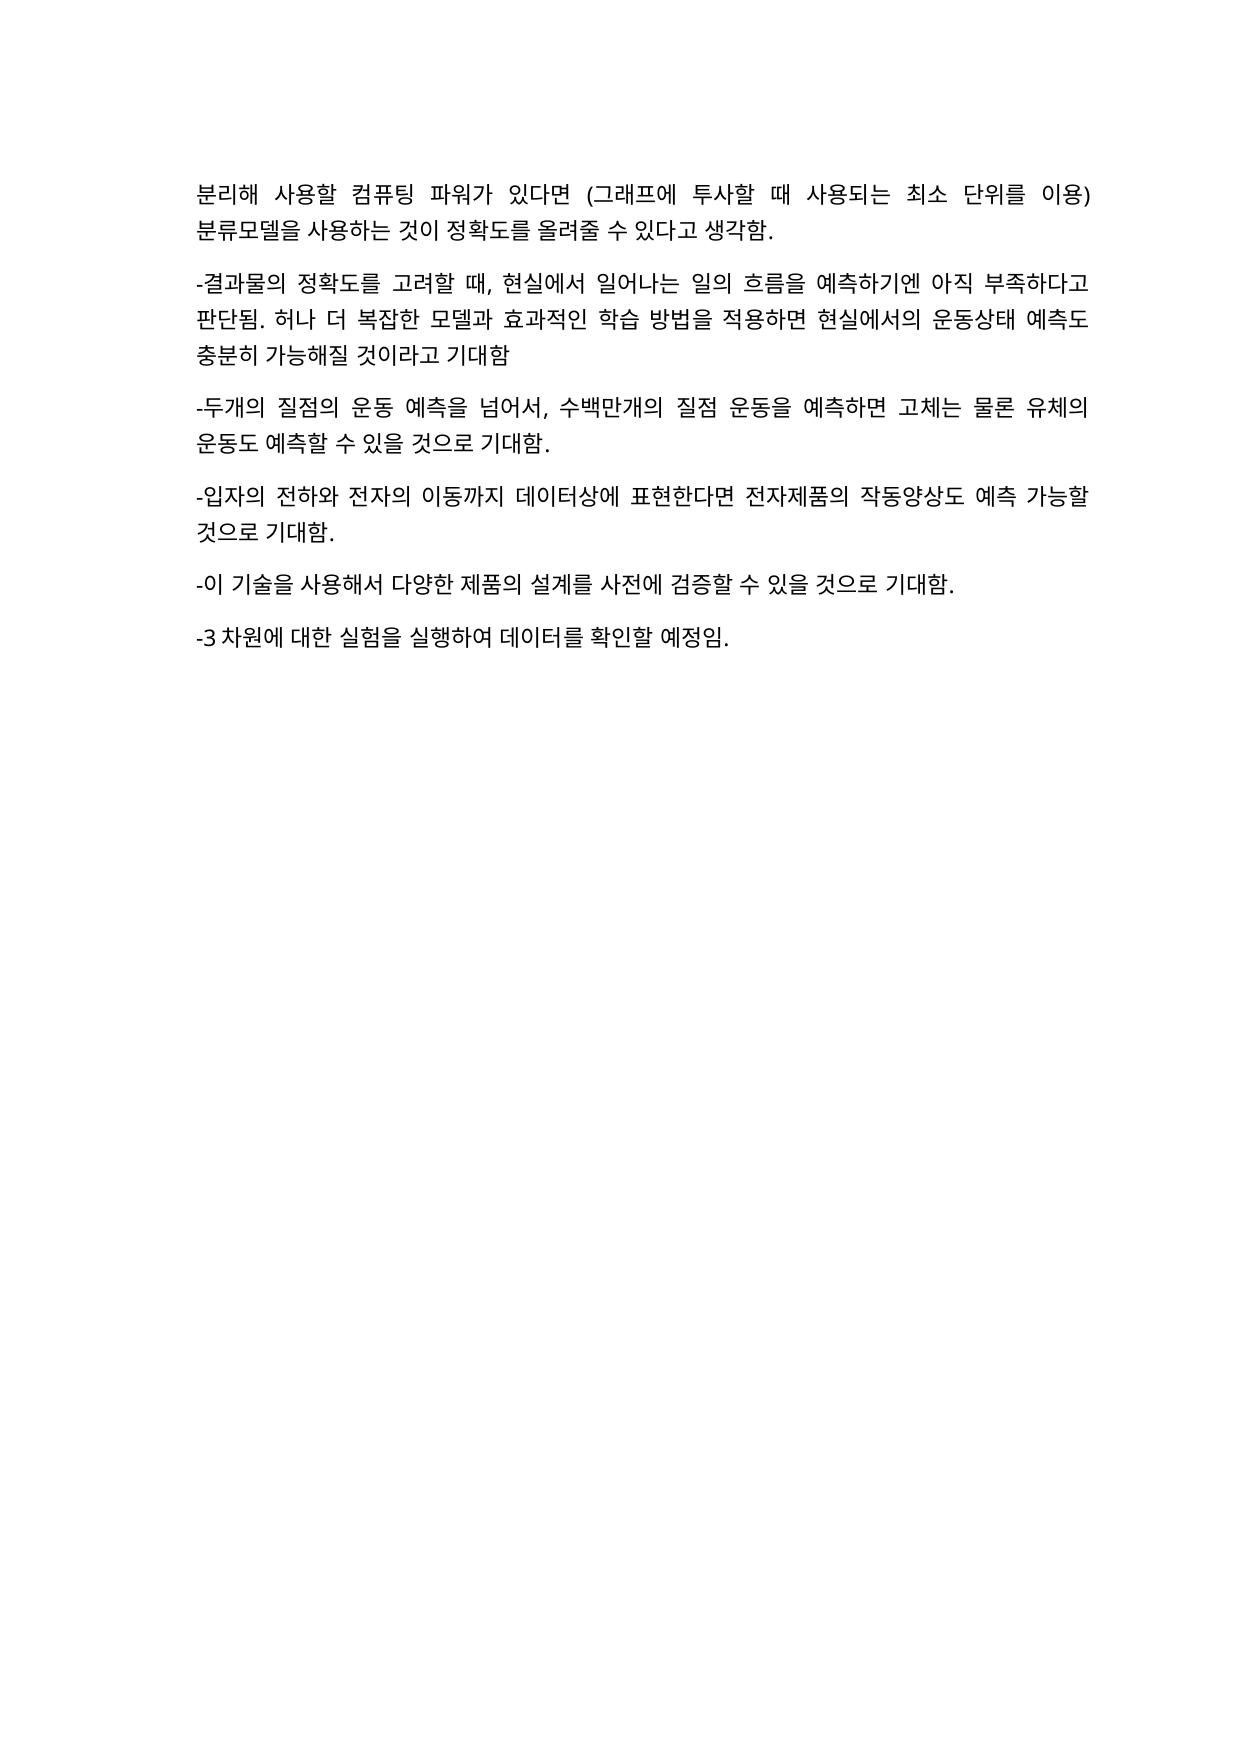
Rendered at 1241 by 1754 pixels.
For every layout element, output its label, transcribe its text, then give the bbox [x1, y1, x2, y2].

text -이 기술을 사용해서 다양한 제품의 설계를 사전에 검증할 수 있을 것으로 기대함. [196, 567, 1090, 601]
text -두개의 질점의 운동 예측을 넘어서, 수백만개의 질점 운동을 예측하면 고체는 물론 유체의 운동도 예측할 수 있을 것으로 기대함. [196, 390, 1090, 459]
text -입자의 전하와 전자의 이동까지 데이터상에 표현한다면 전자제품의 작동양상도 예측 가능할 것으로 기대함. [196, 479, 1090, 548]
text -결과물의 정확도를 고려할 때, 현실에서 일어나는 일의 흐름을 예측하기엔 아직 부족하다고 판단됨. 허나 더 복잡한 모델과 효과적인 학습 방법을 적용하면 현실에서의 운동상태 예측도 충분히 가능해질 것이라고 기대함 [196, 266, 1090, 371]
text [196, 177, 1090, 246]
text -3차원에 대한 실험을 실행하여 데이터를 확인할 예정임. [196, 620, 1090, 653]
